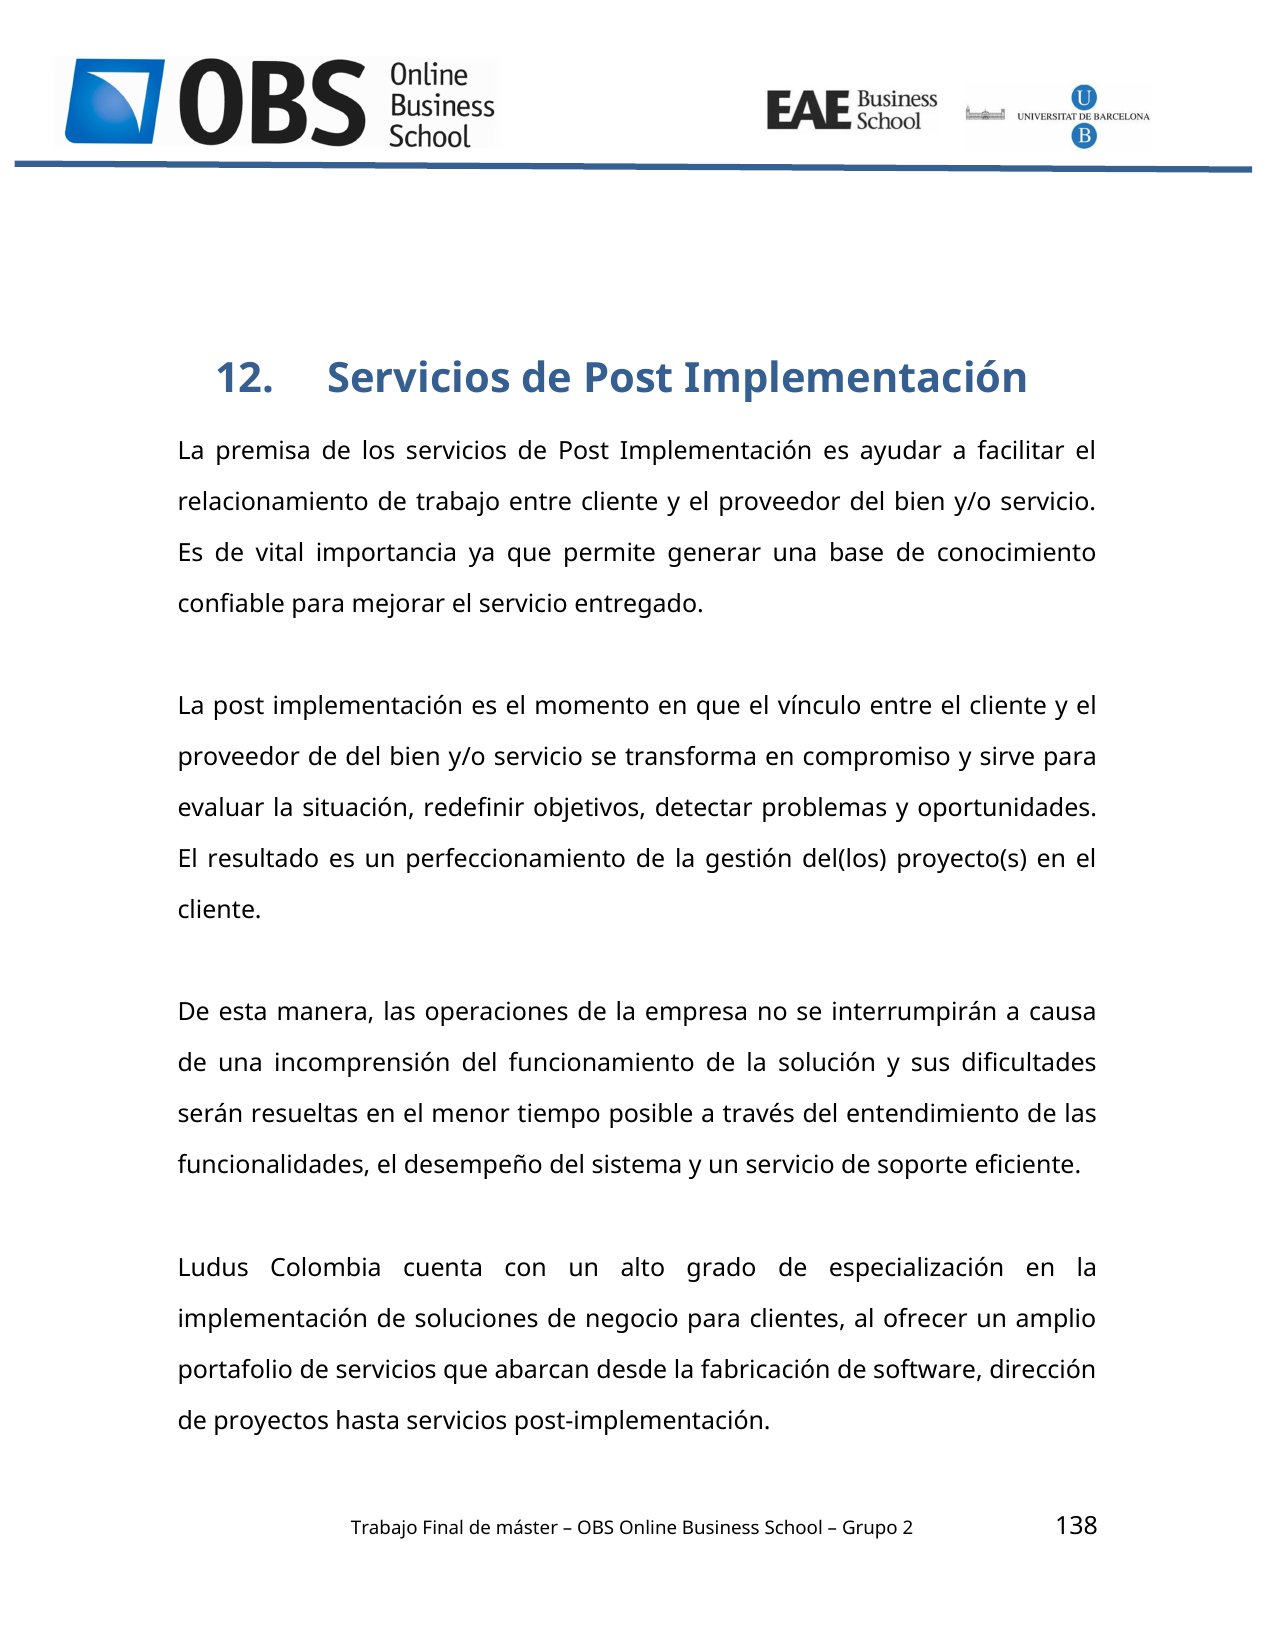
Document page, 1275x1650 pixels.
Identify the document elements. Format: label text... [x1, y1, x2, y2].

picture [52, 56, 503, 149]
text De esta manera, las operaciones de la empresa no se interrumpirán a causa de una incomprensión del funcionamiento de la solución y sus dificultades serán resueltas en el menor tiempo posible a través del entendimiento de las funcionalidades, el desempeño del sistema y un servicio de soporte eficiente. [177, 994, 1098, 1181]
text La premisa de los servicios de Post Implementación es ayudar a facilitar el relacionamiento de trabajo entre cliente y el proveedor del bien y/o servicio. Es de vital importancia ya que permite generar una base de conocimiento confiable para mejorar el servicio entregado. [177, 432, 1098, 620]
subtitle Servicios de Post Implementación [215, 347, 1098, 404]
picture [964, 83, 1153, 151]
picture [764, 87, 938, 133]
text La post implementación es el momento en que el vínculo entre el cliente y el proveedor de del bien y/o servicio se transforma en compromiso y sirve para evaluar la situación, redefinir objetivos, detectar problemas y oportunidades. El resultado es un perfeccionamiento de la gestión del(los) proyecto(s) en el cliente. [177, 688, 1098, 926]
text Ludus Colombia cuenta con un alto grado de especialización en la implementación de soluciones de negocio para clientes, al ofrecer un amplio portafolio de servicios que abarcan desde la fabricación de software, dirección de proyectos hasta servicios post-implementación. [177, 1249, 1098, 1436]
